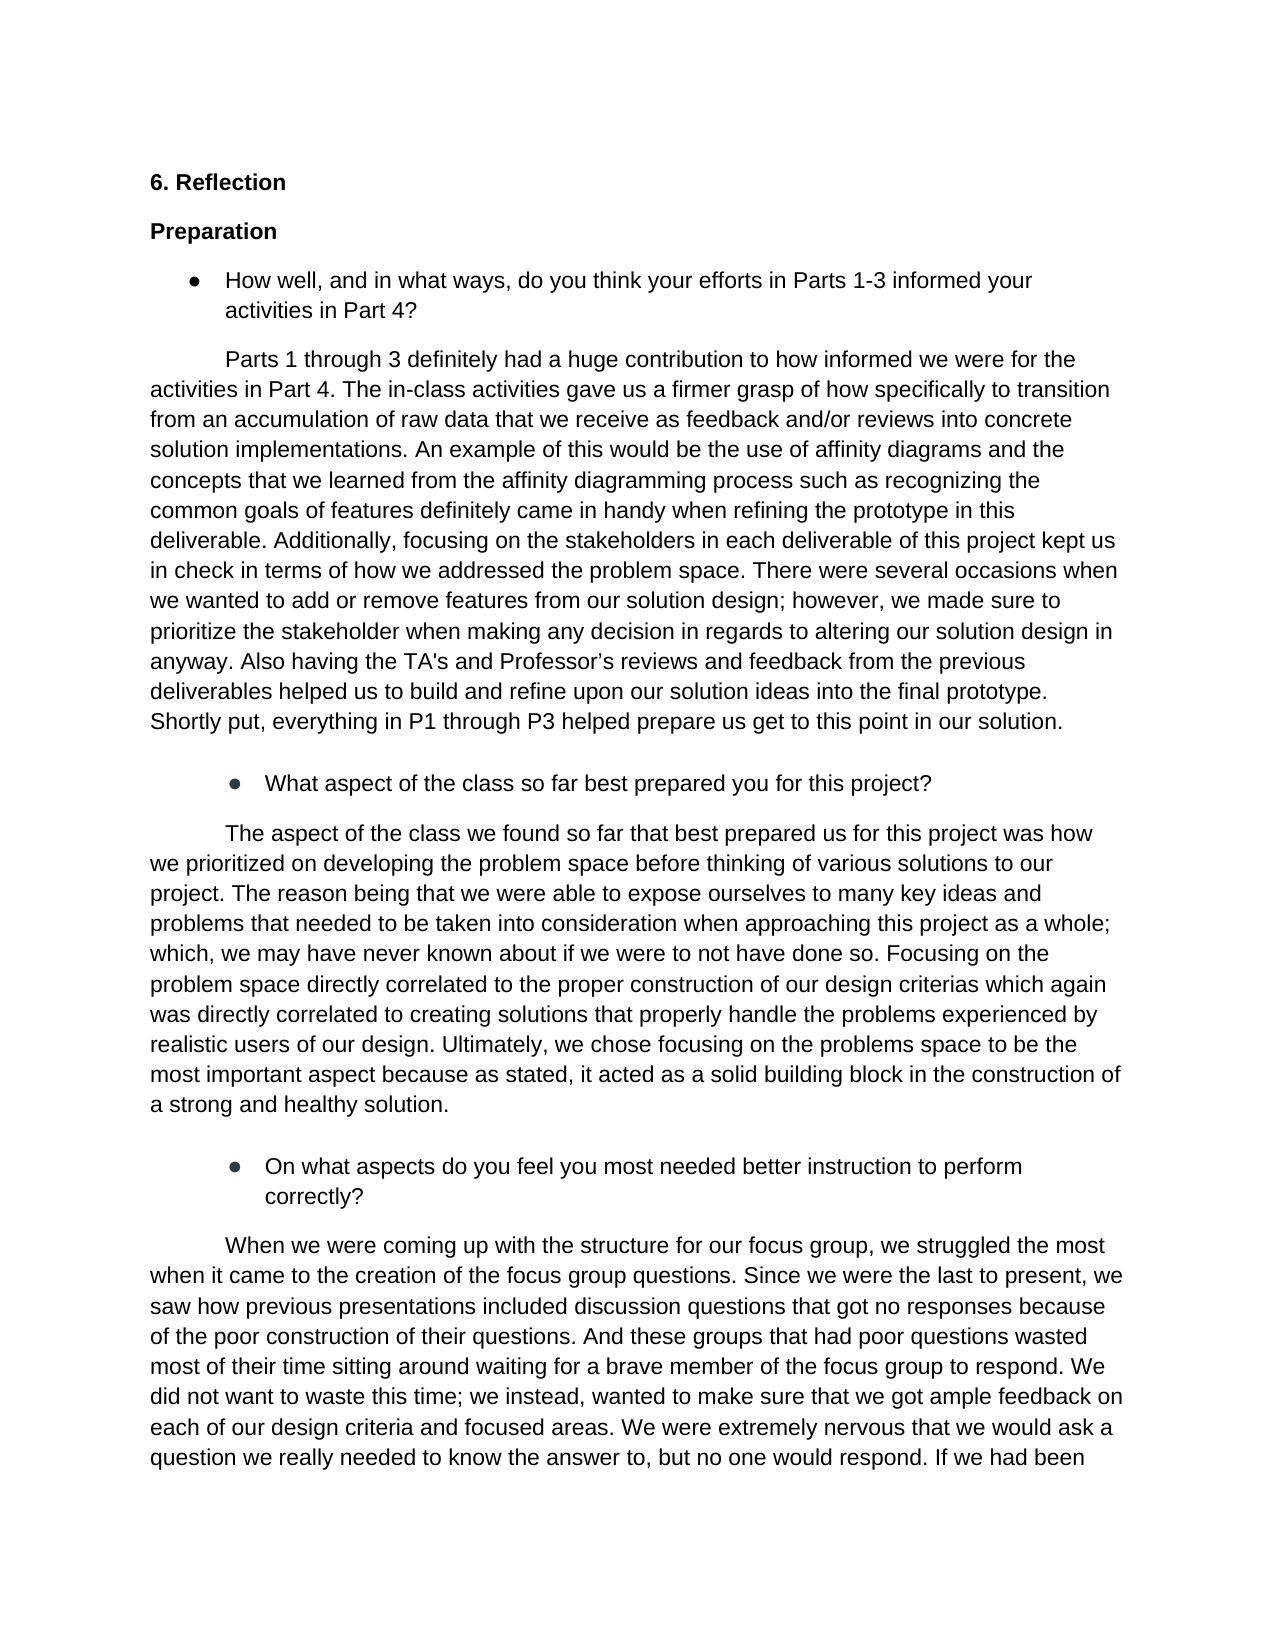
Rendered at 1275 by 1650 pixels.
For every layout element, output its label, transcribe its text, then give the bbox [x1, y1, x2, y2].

text 6. Reflection [150, 169, 1125, 195]
text Parts 1 through 3 definitely had a huge contribution to how informed we were for the activities in Part 4. The in-class activities gave us a firmer grasp of how specifically to transition from an accumulation of raw data that we receive as feedback and/or reviews into concrete solution implementations. An example of this would be the use of affinity diagrams and the concepts that we learned from the affinity diagramming process such as recognizing the common goals of features definitely came in handy when refining the prototype in this deliverable. Additionally, focusing on the stakeholders in each deliverable of this project kept us in check in terms of how we addressed the problem space. There were several occasions when we wanted to add or remove features from our solution design; however, we made sure to prioritize the stakeholder when making any decision in regards to altering our solution design in anyway. Also having the TA's and Professor’s reviews and feedback from the previous deliverables helped us to build and refine upon our solution ideas into the final prototype. Shortly put, everything in P1 through P3 helped prepare us get to this point in our solution. [150, 346, 1125, 735]
list On what aspects do you feel you most needed better instruction to perform correctly? [227, 1151, 1125, 1210]
list What aspect of the class so far best prepared you for this project? [227, 768, 1125, 796]
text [150, 1232, 1125, 1470]
text Preparation [150, 218, 1125, 244]
text The aspect of the class we found so far that best prepared us for this project was how we prioritized on developing the problem space before thinking of various solutions to our project. The reason being that we were able to expose ourselves to many key ideas and problems that needed to be taken into consideration when approaching this project as a whole; which, we may have never known about if we were to not have done so. Focusing on the problem space directly correlated to the proper construction of our design criterias which again was directly correlated to creating solutions that properly handle the problems experienced by realistic users of our design. Ultimately, we chose focusing on the problems space to be the most important aspect because as stated, it acted as a solid building block in the construction of a strong and healthy solution. [150, 819, 1125, 1118]
list How well, and in what ways, do you think your efforts in Parts 1-3 informed your activities in Part 4? [187, 267, 1125, 323]
